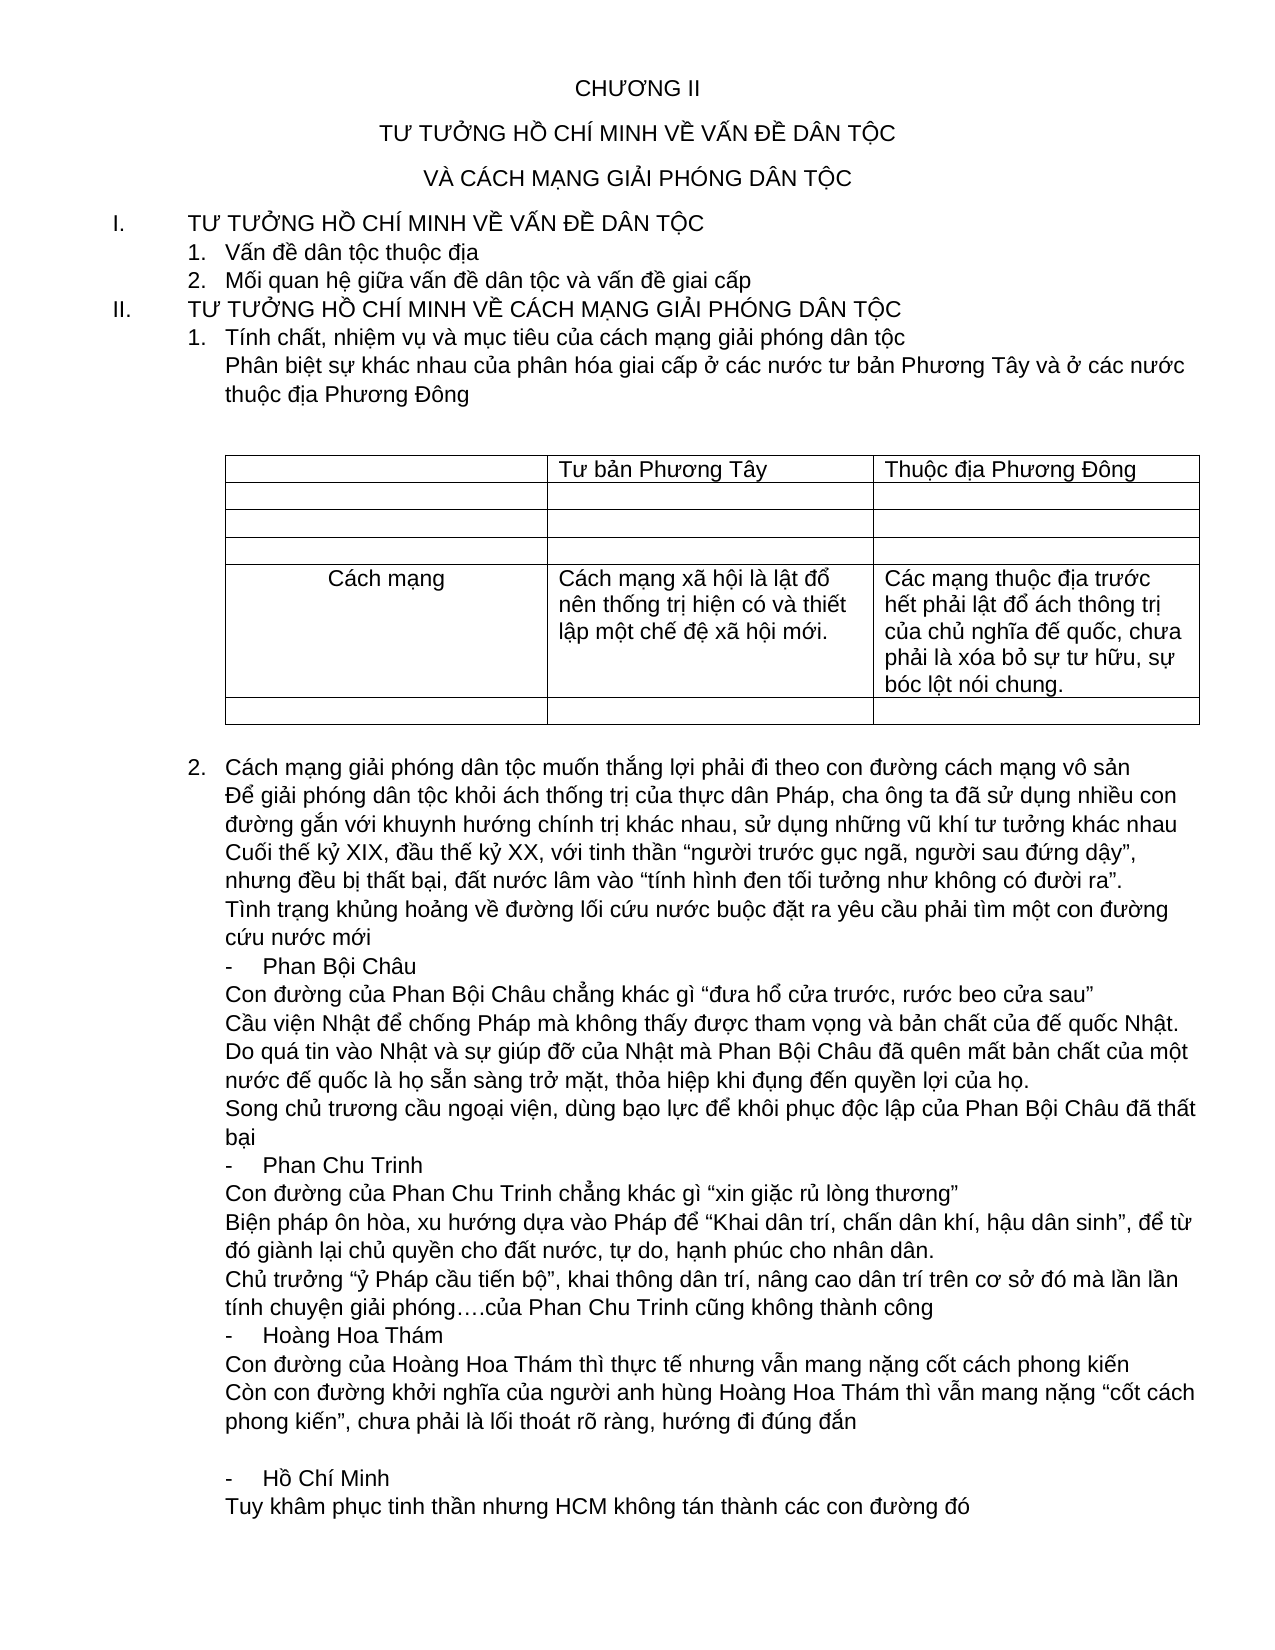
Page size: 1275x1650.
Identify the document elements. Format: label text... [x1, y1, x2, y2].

list Tính chất, nhiệm vụ và mục tiêu của cách mạng giải phóng dân tộc [187, 324, 1200, 350]
text VÀ CÁCH MẠNG GIẢI PHÓNG DÂN TỘC [75, 165, 1200, 192]
list Cầu viện Nhật để chống Pháp mà không thấy được tham vọng và bản chất của đế quốc Nhật. Do quá tin vào Nhật và sự giúp đỡ của Nhật mà Phan Bội Châu đã quên mất bản chất của một nước đế quốc là họ sẵn sàng trở mặt, thỏa hiệp khi đụng đến quyền lợi của họ. [225, 1010, 1200, 1093]
table_header Thuộc địa Phương Đông [874, 456, 1199, 482]
table_cell [548, 483, 873, 509]
list Song chủ trương cầu ngoại viện, dùng bạo lực để khôi phục độc lập của Phan Bội Châu đã thất bại [225, 1095, 1200, 1150]
list Còn con đường khởi nghĩa của người anh hùng Hoàng Hoa Thám thì vẫn mang nặng “cốt cách phong kiến”, chưa phải là lối thoát rõ ràng, hướng đi đúng đắn [225, 1379, 1200, 1434]
table_header [226, 456, 547, 482]
list Phan Bội Châu [225, 953, 1200, 979]
list Tuy khâm phục tinh thần nhưng HCM không tán thành các con đường đó [225, 1493, 1200, 1519]
list Cách mạng giải phóng dân tộc muốn thắng lợi phải đi theo con đường cách mạng vô sản [187, 754, 1200, 780]
table_cell [226, 698, 547, 724]
table_cell [874, 698, 1199, 724]
list TƯ TƯỞNG HỒ CHÍ MINH VỀ VẤN ĐỀ DÂN TỘC [112, 210, 1200, 237]
list Biện pháp ôn hòa, xu hướng dựa vào Pháp để “Khai dân trí, chấn dân khí, hậu dân sinh”, để từ đó giành lại chủ quyền cho đất nước, tự do, hạnh phúc cho nhân dân. [225, 1209, 1200, 1263]
table_header Tư bản Phương Tây [548, 456, 873, 482]
table_cell Cách mạng xã hội là lật đổ nên thống trị hiện có và thiết lập một chế đệ xã hội mới. [548, 565, 873, 697]
list Để giải phóng dân tộc khỏi ách thống trị của thực dân Pháp, cha ông ta đã sử dụng nhiều con đường gắn với khuynh hướng chính trị khác nhau, sử dụng những vũ khí tư tưởng khác nhau [225, 782, 1200, 837]
list Chủ trưởng “ỷ Pháp cầu tiến bộ”, khai thông dân trí, nâng cao dân trí trên cơ sở đó mà lần lần tính chuyện giải phóng….của Phan Chu Trinh cũng không thành công [225, 1266, 1200, 1320]
list Con đường của Hoàng Hoa Thám thì thực tế nhưng vẫn mang nặng cốt cách phong kiến [225, 1351, 1200, 1377]
table_cell [226, 483, 547, 509]
text CHƯƠNG II [75, 75, 1200, 101]
list Mối quan hệ giữa vấn đề dân tộc và vấn đề giai cấp [187, 267, 1200, 293]
list Tình trạng khủng hoảng về đường lối cứu nước buộc đặt ra yêu cầu phải tìm một con đường cứu nước mới [225, 896, 1200, 951]
list Hồ Chí Minh [225, 1465, 1200, 1491]
list TƯ TƯỞNG HỒ CHÍ MINH VỀ CÁCH MẠNG GIẢI PHÓNG DÂN TỘC [112, 296, 1200, 322]
table_cell [874, 538, 1199, 564]
table_cell [874, 510, 1199, 537]
list Vấn đề dân tộc thuộc địa [187, 239, 1200, 265]
table_cell Cách mạng [226, 565, 547, 697]
table_cell [226, 538, 547, 564]
list Cuối thế kỷ XIX, đầu thế kỷ XX, với tinh thần “người trước gục ngã, người sau đứng dậy”, nhưng đều bị thất bại, đất nước lâm vào “tính hình đen tối tưởng như không có đười ra”. [225, 839, 1200, 894]
table_cell [548, 510, 873, 537]
text TƯ TƯỞNG HỒ CHÍ MINH VỀ VẤN ĐỀ DÂN TỘC [75, 120, 1200, 146]
table_cell [874, 483, 1199, 509]
table_cell [226, 510, 547, 537]
list Con đường của Phan Bội Châu chẳng khác gì “đưa hổ cửa trước, rước beo cửa sau” [225, 981, 1200, 1008]
table_cell Các mạng thuộc địa trước hết phải lật đổ ách thông trị của chủ nghĩa đế quốc, chưa phải là xóa bỏ sự tư hữu, sự bóc lột nói chung. [874, 565, 1199, 697]
list Phan Chu Trinh [225, 1152, 1200, 1178]
table_cell [548, 698, 873, 724]
list Phân biệt sự khác nhau của phân hóa giai cấp ở các nước tư bản Phương Tây và ở các nước thuộc địa Phương Đông [225, 352, 1200, 407]
table_cell [548, 538, 873, 564]
list Hoàng Hoa Thám [225, 1322, 1200, 1349]
list Con đường của Phan Chu Trinh chẳng khác gì “xin giặc rủ lòng thương” [225, 1180, 1200, 1207]
